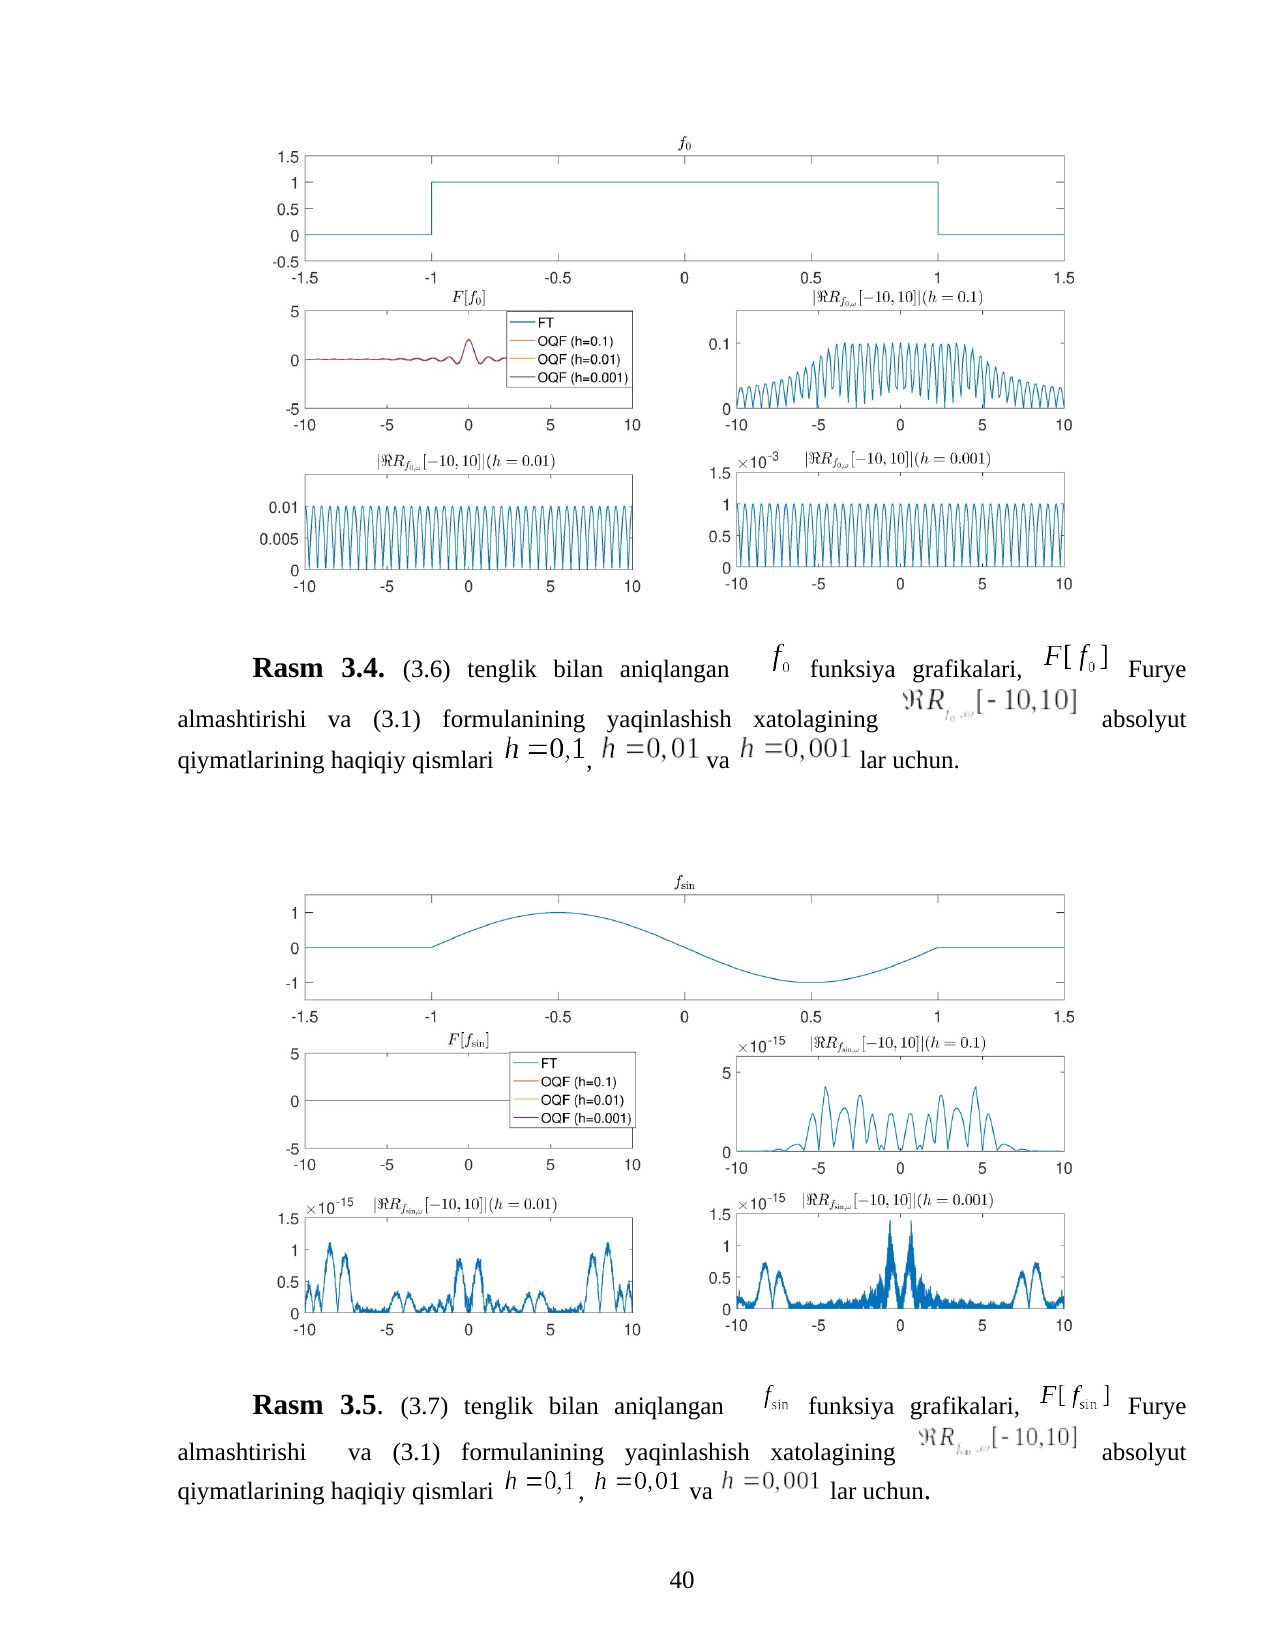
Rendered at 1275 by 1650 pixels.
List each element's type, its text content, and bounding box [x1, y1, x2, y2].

picture [177, 857, 1157, 1347]
picture [177, 118, 1157, 608]
text Rasm 3.5. (3.7) tenglik bilan aniqlangan funksiya grafikalari, Furye almashtirishi va (3.1) formulanining yaqinlashish xatolagining absolyut qiymatlarining haqiqiy qismlari , va lar uchun. [177, 1377, 1186, 1517]
text Rasm 3.4. (3.6) tenglik bilan aniqlangan funksiya grafikalari, Furye almashtirishi va (3.1) formulanining yaqinlashish xatolagining absolyut qiymatlarining haqiqiy qismlari , va lar uchun. [177, 638, 1186, 774]
